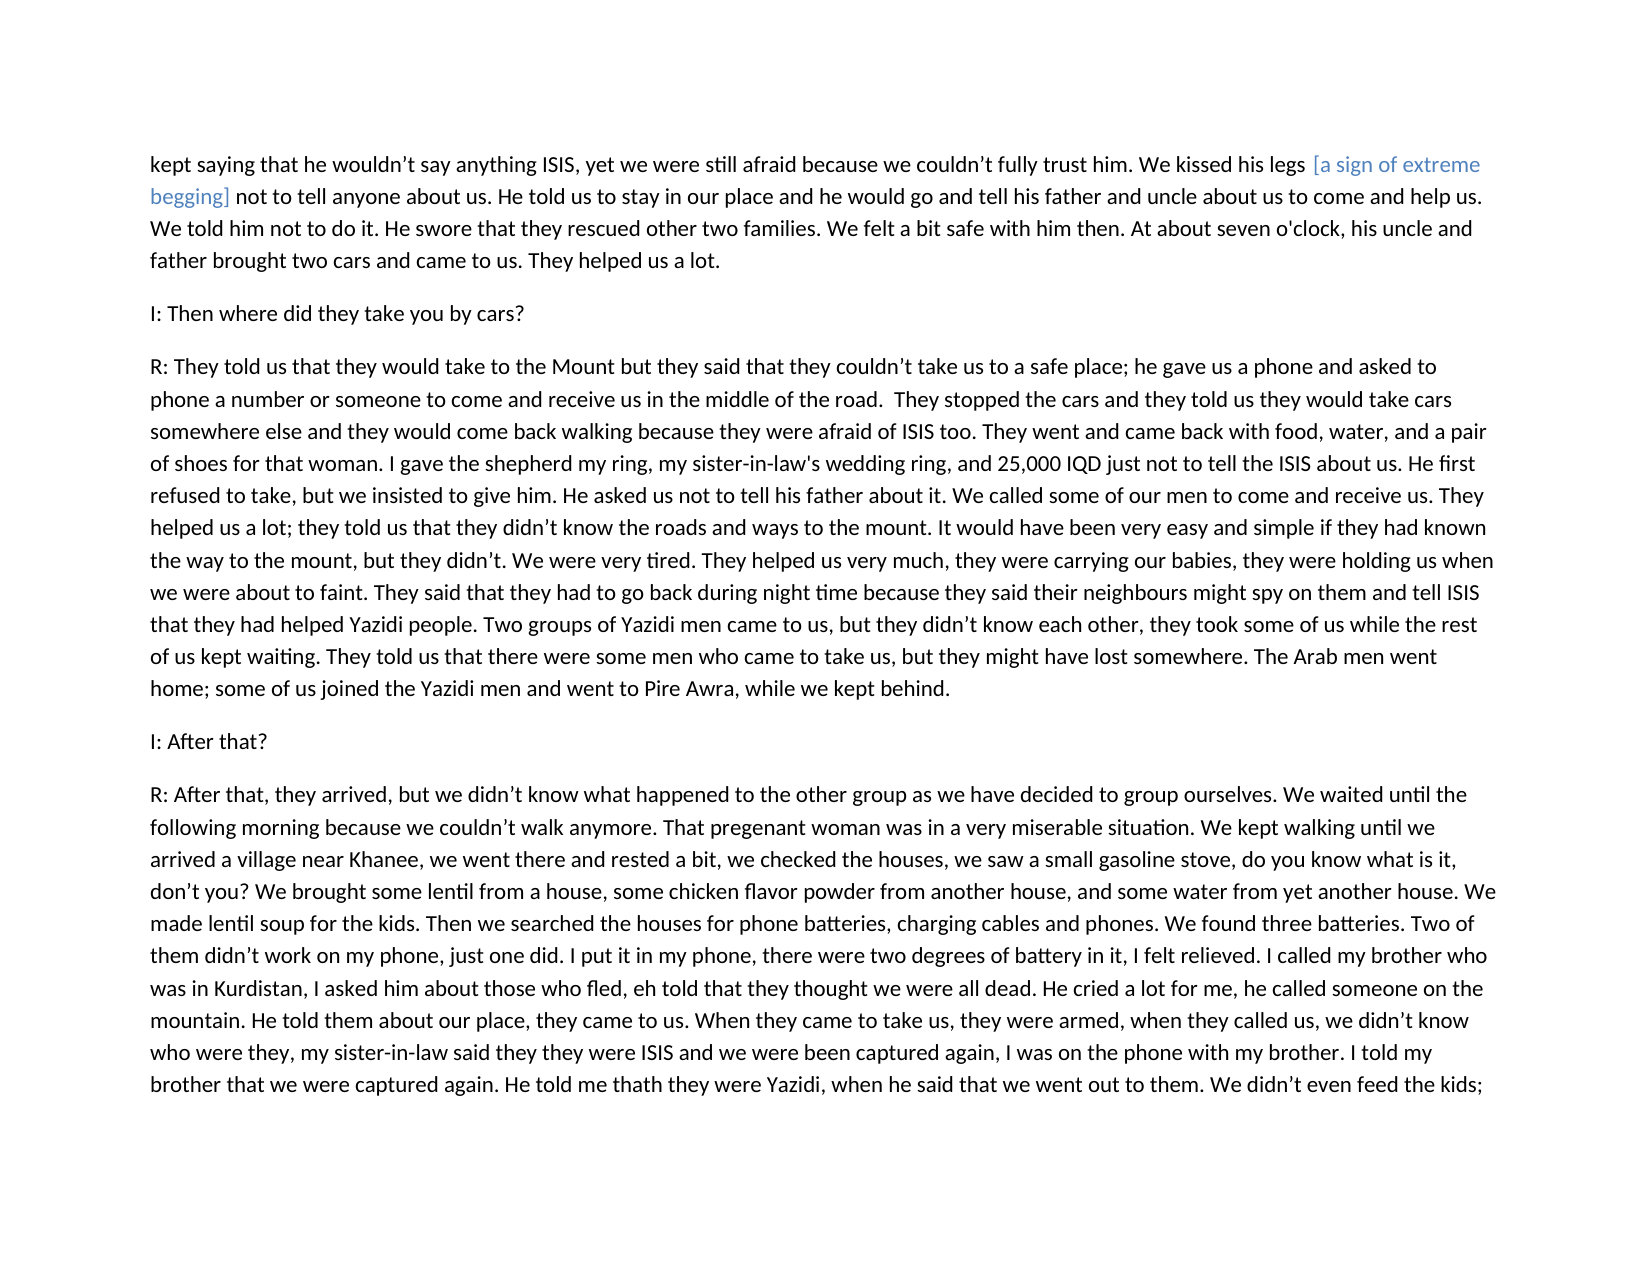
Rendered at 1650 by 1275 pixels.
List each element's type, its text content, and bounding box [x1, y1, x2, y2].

text R: They told us that they would take to the Mount but they said that they couldn’t take us to a safe place; he gave us a phone and asked to phone a number or someone to come and receive us in the middle of the road. They stopped the cars and they told us they would take cars somewhere else and they would come back walking because they were afraid of ISIS too. They went and came back with food, water, and a pair of shoes for that woman. I gave the shepherd my ring, my sister-in-law's wedding ring, and 25,000 IQD just not to tell the ISIS about us. He first refused to take, but we insisted to give him. He asked us not to tell his father about it. We called some of our men to come and receive us. They helped us a lot; they told us that they didn’t know the roads and ways to the mount. It would have been very easy and simple if they had known the way to the mount, but they didn’t. We were very tired. They helped us very much, they were carrying our babies, they were holding us when we were about to faint. They said that they had to go back during night time because they said their neighbours might spy on them and tell ISIS that they had helped Yazidi people. Two groups of Yazidi men came to us, but they didn’t know each other, they took some of us while the rest of us kept waiting. They told us that there were some men who came to take us, but they might have lost somewhere. The Arab men went home; some of us joined the Yazidi men and went to Pire Awra, while we kept behind. [150, 353, 1500, 702]
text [150, 781, 1500, 1098]
text I: After that? [150, 727, 1500, 756]
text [150, 150, 1500, 274]
text I: Then where did they take you by cars? [150, 299, 1500, 328]
